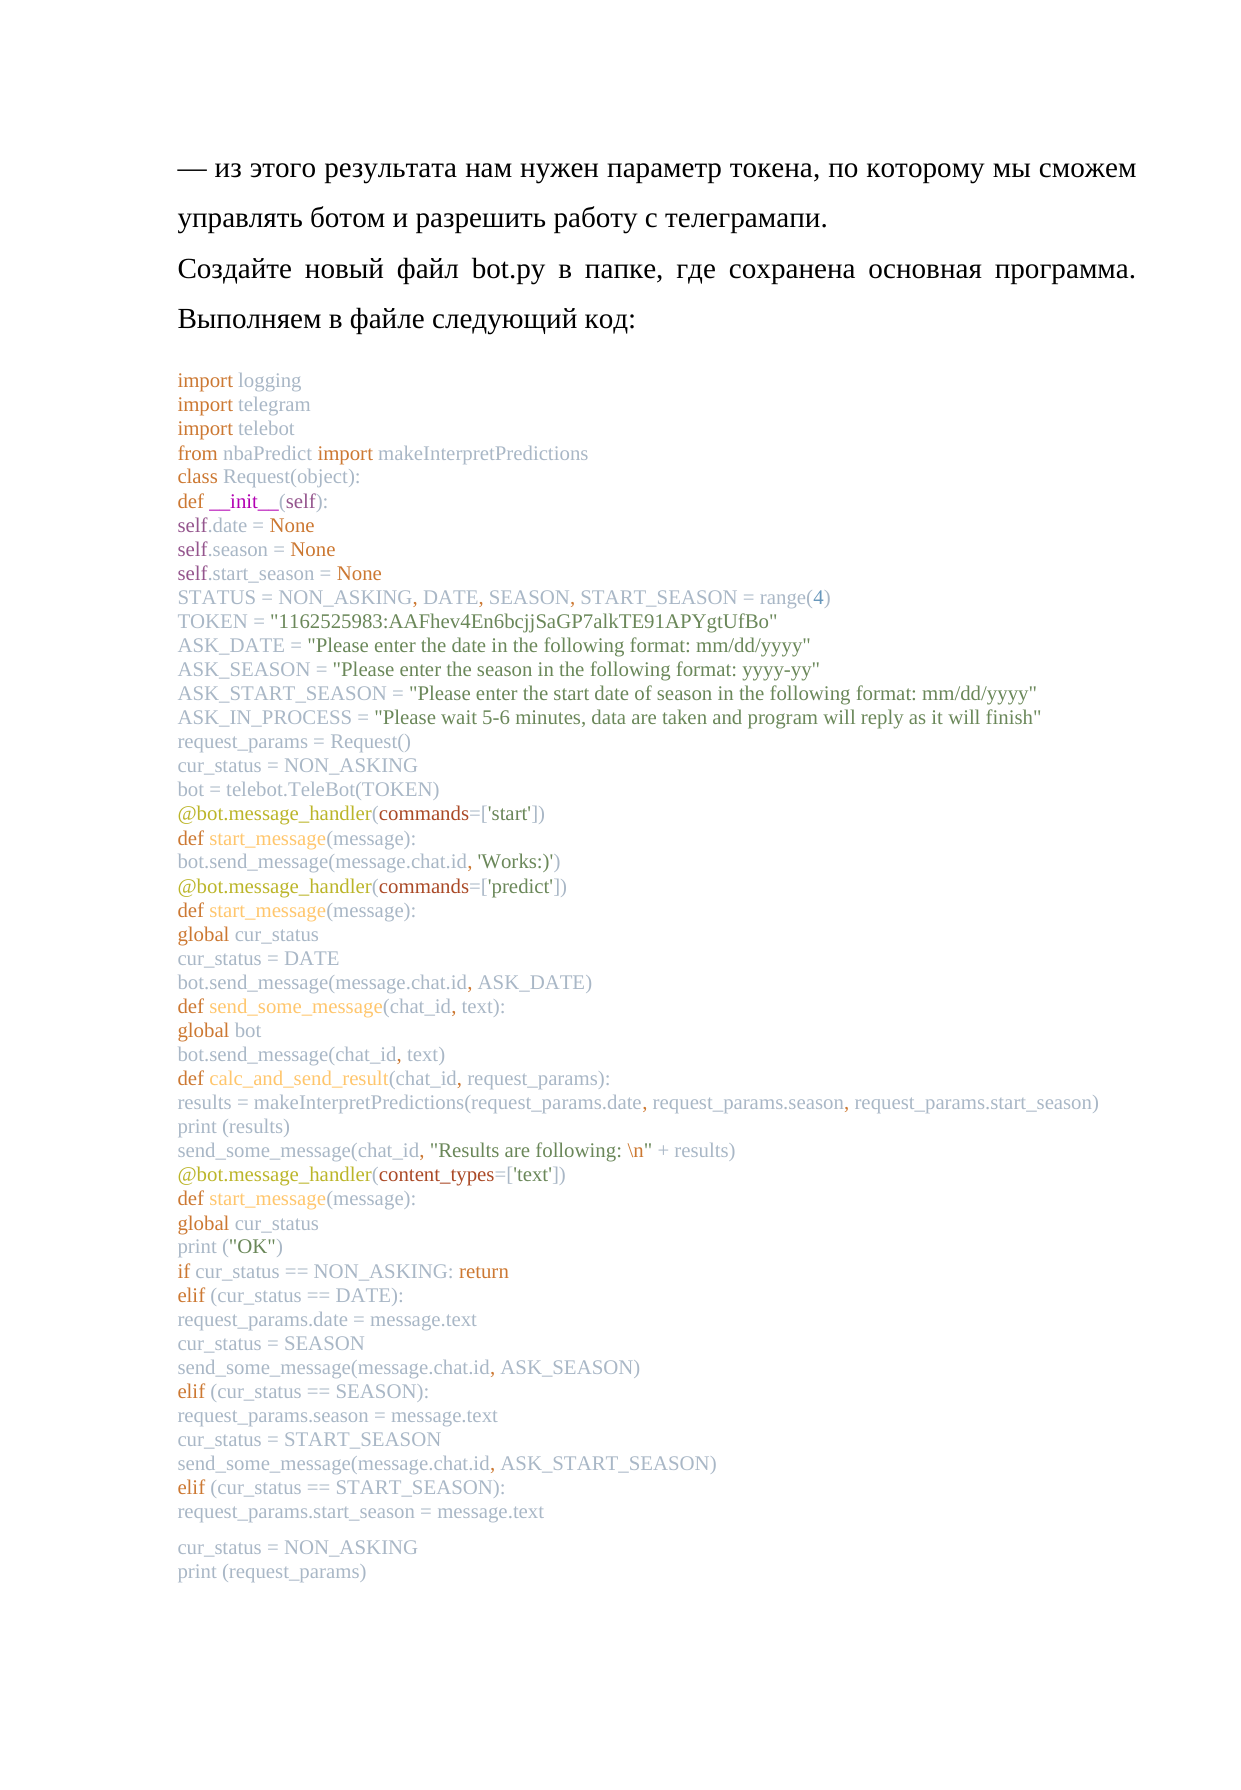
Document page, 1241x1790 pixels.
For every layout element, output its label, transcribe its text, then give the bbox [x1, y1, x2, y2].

text from nbaPredict import makeInterpretPredictions [177, 440, 1137, 464]
text cur_status = NON_ASKING [177, 1535, 1137, 1559]
text import logging [177, 368, 1137, 392]
text @bot.message_handler(commands=['predict']) [177, 873, 1137, 898]
text print (request_params) [177, 1559, 1137, 1583]
text self.start_season = None [177, 561, 1137, 585]
text bot.send_message(message.chat.id, 'Works:)') [177, 849, 1137, 873]
text print ("OK") [177, 1234, 1137, 1258]
text global cur_status [177, 922, 1137, 946]
text ASK_IN_PROCESS = "Please wait 5-6 minutes, data are taken and program will reply as it will finish" [177, 705, 1137, 729]
text STATUS = NON_ASKING, DATE, SEASON, START_SEASON = range(4) [177, 585, 1137, 609]
text request_params.date = message.text [177, 1307, 1137, 1331]
text import telebot [177, 416, 1137, 440]
text print (results) [177, 1114, 1137, 1138]
text cur_status = DATE [177, 946, 1137, 970]
text TOKEN = "1162525983:AAFhev4En6bcjjSaGP7alkTE91APYgtUfBo" [177, 609, 1137, 633]
text cur_status = START_SEASON [177, 1427, 1137, 1451]
text self.date = None [177, 513, 1137, 537]
text send_some_message(message.chat.id, ASK_SEASON) [177, 1355, 1137, 1379]
text bot = telebot.TeleBot(TOKEN) [177, 777, 1137, 801]
text bot.send_message(message.chat.id, ASK_DATE) [177, 970, 1137, 994]
text import telegram [177, 392, 1137, 416]
text request_params = Request() [177, 729, 1137, 753]
text elif (cur_status == DATE): [177, 1283, 1137, 1307]
text global bot [177, 1018, 1137, 1042]
text request_params.season = message.text [177, 1403, 1137, 1427]
text global cur_status [177, 1210, 1137, 1234]
text def start_message(message): [177, 898, 1137, 922]
text cur_status = NON_ASKING [177, 753, 1137, 777]
text if cur_status == NON_ASKING: return [177, 1258, 1137, 1283]
text @bot.message_handler(content_types=['text']) [177, 1162, 1137, 1186]
text send_some_message(message.chat.id, ASK_START_SEASON) [177, 1451, 1137, 1475]
text class Request(object): [177, 464, 1137, 488]
text ASK_START_SEASON = "Please enter the start date of season in the following format: mm/dd/yyyy" [177, 681, 1137, 705]
text results = makeInterpretPredictions(request_params.date, request_params.season, request_params.start_season) [177, 1090, 1137, 1114]
text send_some_message(chat_id, "Results are following: \n" + results) [177, 1138, 1137, 1162]
text def __init__(self): [177, 488, 1137, 513]
text ASK_SEASON = "Please enter the season in the following format: yyyy-yy" [177, 657, 1137, 681]
list — из этого результата нам нужен параметр токена, по которому мы сможем управлять ботом и разрешить работу с телеграмапи. [177, 150, 1137, 234]
list Создайте новый файл bot.py в папке, где сохранена основная программа. Выполняем в файле следующий код: [177, 251, 1137, 335]
text def calc_and_send_result(chat_id, request_params): [177, 1066, 1137, 1090]
list request_params.start_season = message.text [177, 1499, 1137, 1523]
text ASK_DATE = "Please enter the date in the following format: mm/dd/yyyy" [177, 633, 1137, 657]
text elif (cur_status == SEASON): [177, 1379, 1137, 1403]
text self.season = None [177, 537, 1137, 561]
text elif (cur_status == START_SEASON): [177, 1475, 1137, 1499]
text def start_message(message): [177, 825, 1137, 849]
text bot.send_message(chat_id, text) [177, 1042, 1137, 1066]
text def send_some_message(chat_id, text): [177, 994, 1137, 1018]
text @bot.message_handler(commands=['start']) [177, 801, 1137, 825]
text def start_message(message): [177, 1186, 1137, 1210]
text cur_status = SEASON [177, 1331, 1137, 1355]
